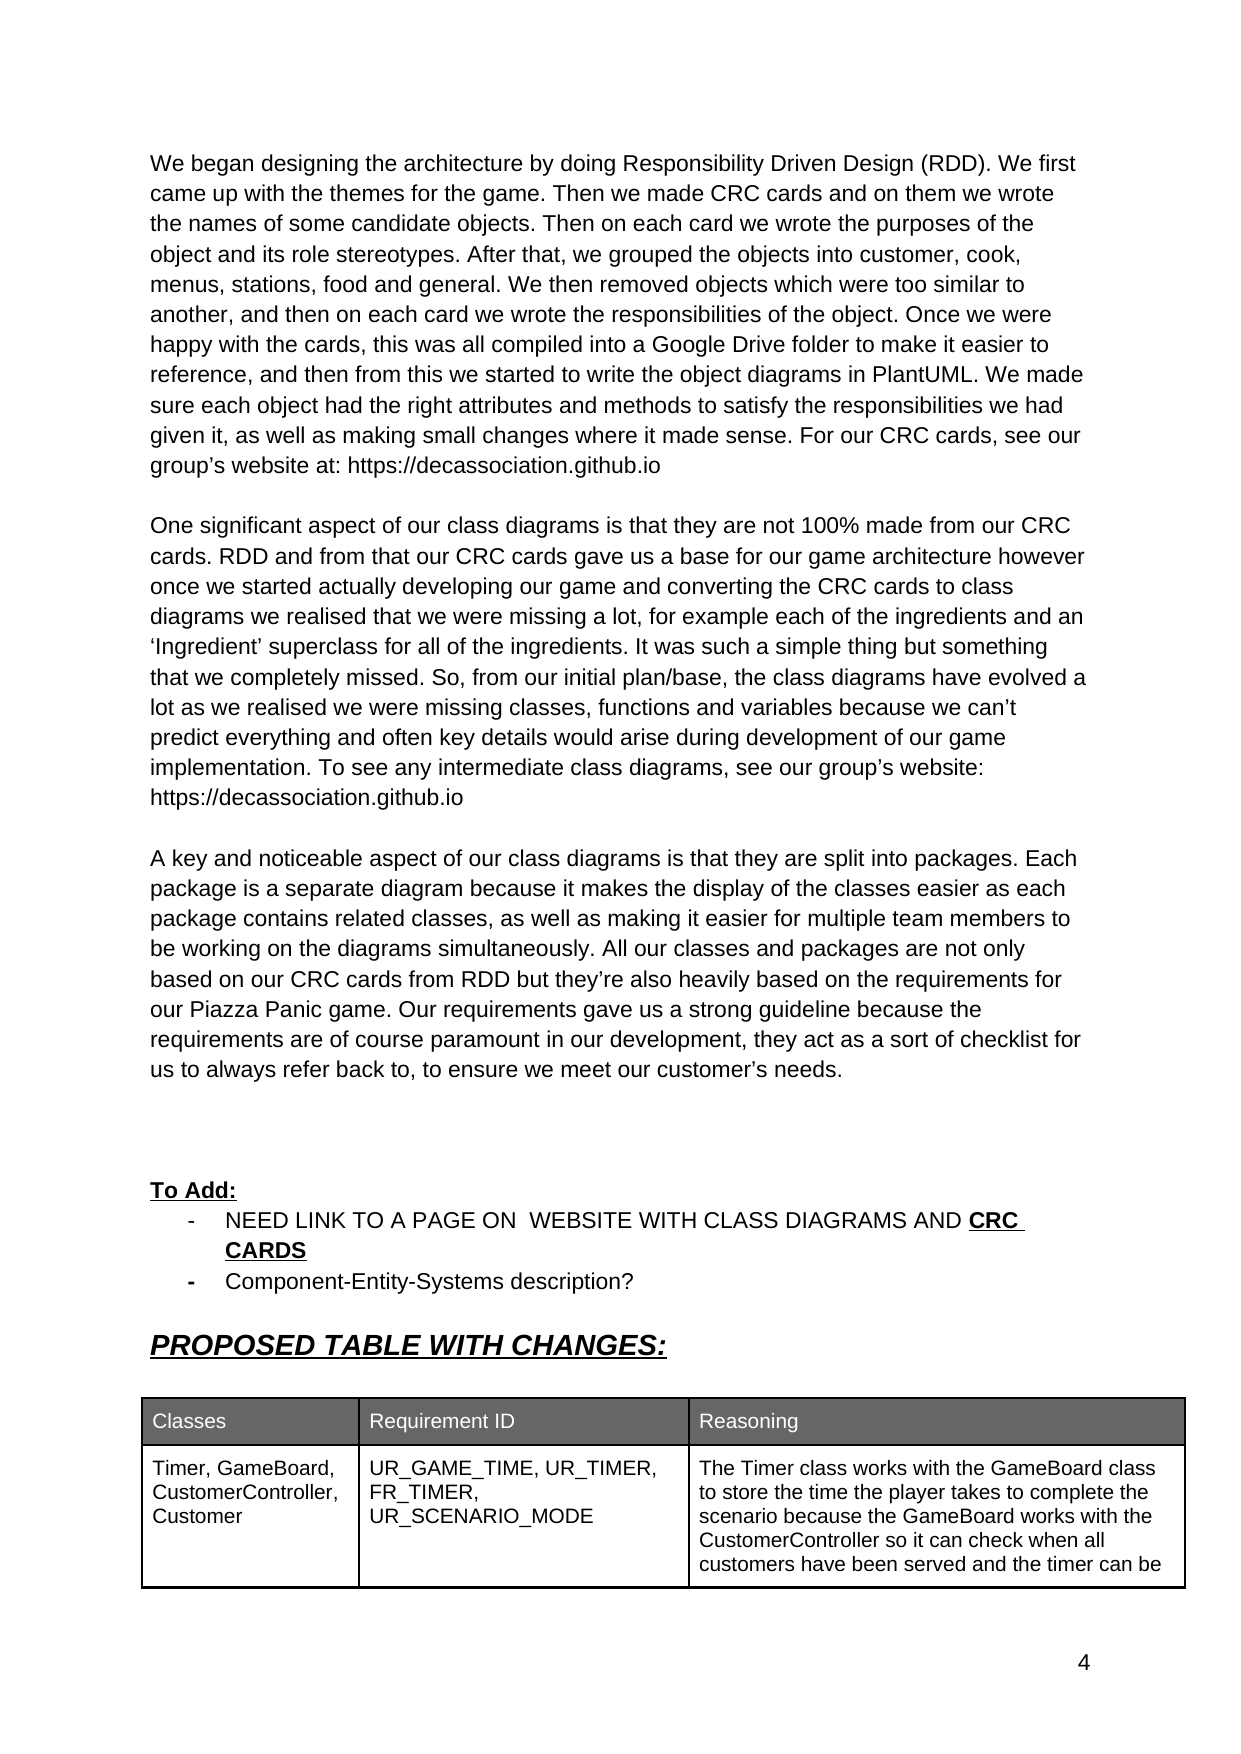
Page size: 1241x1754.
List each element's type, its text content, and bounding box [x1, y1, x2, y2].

table_header Reasoning [690, 1399, 1184, 1444]
text PROPOSED TABLE WITH CHANGES: [150, 1328, 1090, 1362]
table_header Classes [143, 1399, 358, 1444]
text One significant aspect of our class diagrams is that they are not 100% made from our CRC cards. RDD and from that our CRC cards gave us a base for our game architecture however once we started actually developing our game and converting the CRC cards to class diagrams we realised that we were missing a lot, for example each of the ingredients and an ‘Ingredient’ superclass for all of the ingredients. It was such a simple thing but something that we completely missed. So, from our initial plan/base, the class diagrams have evolved a lot as we realised we were missing classes, functions and variables because we can’t predict everything and often key details would arise during development of our game implementation. To see any intermediate class diagrams, see our group’s website: https://decassociation.github.io [150, 512, 1090, 811]
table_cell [143, 1446, 358, 1586]
text To Add: [150, 1177, 1090, 1203]
table_header Requirement ID [360, 1399, 688, 1444]
list NEED LINK TO A PAGE ON WEBSITE WITH CLASS DIAGRAMS AND CRC CARDS [187, 1207, 1090, 1264]
list Component-Entity-Systems description? [187, 1268, 1090, 1294]
text We began designing the architecture by doing Responsibility Driven Design (RDD). We first came up with the themes for the game. Then we made CRC cards and on them we wrote the names of some candidate objects. Then on each card we wrote the purposes of the object and its role stereotypes. After that, we grouped the objects into customer, cook, menus, stations, food and general. We then removed objects which were too similar to another, and then on each card we wrote the responsibilities of the object. Once we were happy with the cards, this was all compiled into a Google Drive folder to make it easier to reference, and then from this we started to write the object diagrams in PlantUML. We made sure each object had the right attributes and methods to satisfy the responsibilities we had given it, as well as making small changes where it made sense. For our CRC cards, see our group’s website at: https://decassociation.github.io [150, 150, 1090, 478]
text A key and noticeable aspect of our class diagrams is that they are split into packages. Each package is a separate diagram because it makes the display of the classes easier as each package contains related classes, as well as making it easier for multiple team members to be working on the diagrams simultaneously. All our classes and packages are not only based on our CRC cards from RDD but they’re also heavily based on the requirements for our Piazza Panic game. Our requirements gave us a strong guideline because the requirements are of course paramount in our development, they act as a sort of checklist for us to always refer back to, to ensure we meet our customer’s needs. [150, 845, 1090, 1083]
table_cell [360, 1446, 688, 1586]
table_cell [690, 1446, 1184, 1586]
